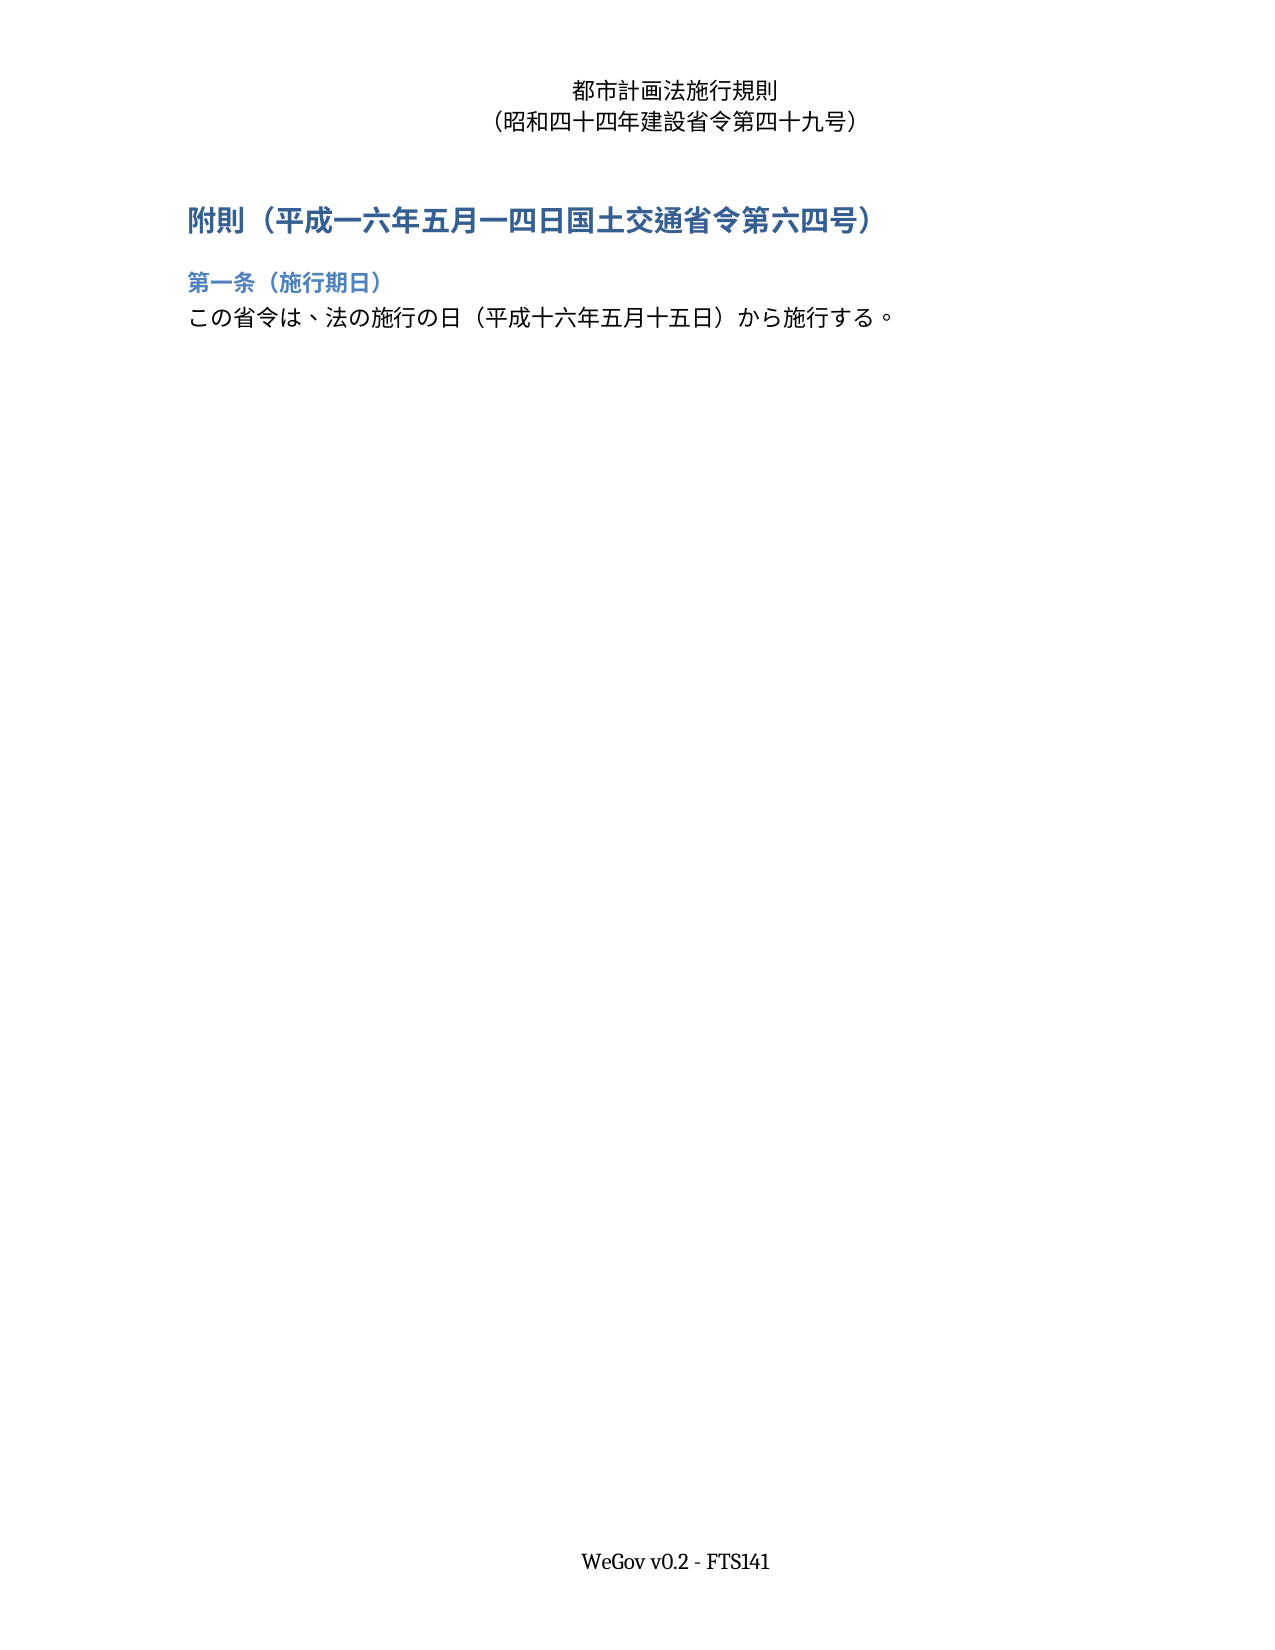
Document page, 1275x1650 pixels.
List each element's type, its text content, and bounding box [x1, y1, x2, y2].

subtitle 第一条（施行期日） [187, 266, 1087, 298]
text この省令は、法の施行の日（平成十六年五月十五日）から施行する。 [187, 302, 1087, 334]
subtitle 附則（平成一六年五月一四日国土交通省令第六四号） [187, 200, 1087, 240]
